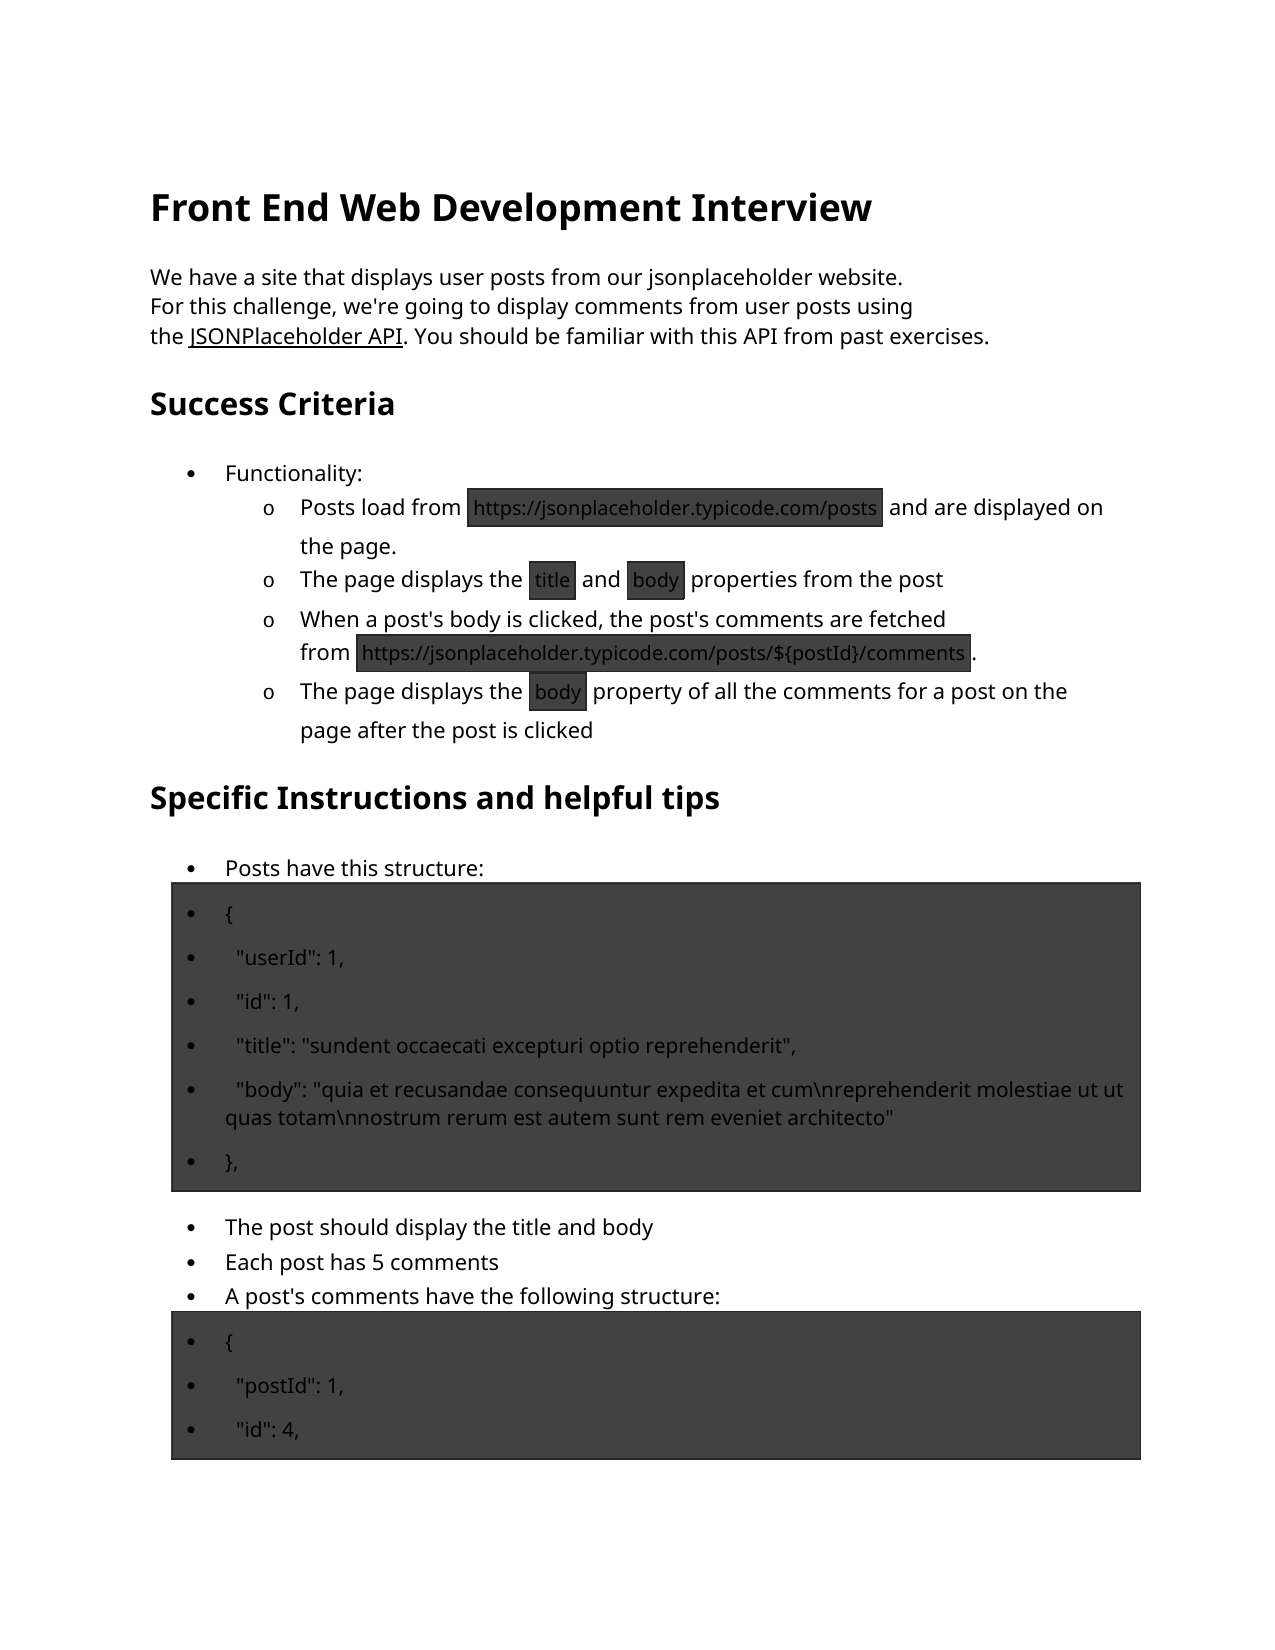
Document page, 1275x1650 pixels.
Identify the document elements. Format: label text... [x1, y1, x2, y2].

list "body": "quia et recusandae consequuntur expedita et cum\nreprehenderit molestiae ut ut quas totam\nnostrum rerum est autem sunt rem eveniet architecto" [173, 1059, 1140, 1131]
list Functionality: [187, 454, 1125, 488]
list The post should display the title and body [187, 1208, 1125, 1242]
list When a post's body is clicked, the post's comments are fetched from https://jsonplaceholder.typicode.com/posts/${postId}/comments. [262, 599, 1125, 672]
list }, [173, 1131, 1140, 1190]
list Posts have this structure: [187, 848, 1125, 882]
text Success Criteria [150, 382, 1125, 425]
text We have a site that displays user posts from our jsonplaceholder website. For this challenge, we're going to display comments from user posts using the JSONPlaceholder API. You should be familiar with this API from past exercises. [150, 261, 1125, 351]
list Posts load from https://jsonplaceholder.typicode.com/posts and are displayed on the page. [262, 488, 1125, 561]
list { [173, 884, 1140, 927]
list "id": 1, [173, 971, 1140, 1015]
text Specific Instructions and helpful tips [150, 776, 1125, 819]
list A post's comments have the following structure: [187, 1276, 1125, 1311]
list "title": "sundent occaecati excepturi optio reprehenderit", [173, 1015, 1140, 1059]
list The page displays the body property of all the comments for a post on the page after the post is clicked [262, 672, 1125, 745]
list Each post has 5 comments [187, 1242, 1125, 1276]
list The page displays the title and body properties from the post [262, 561, 529, 599]
list "id": 4, [173, 1399, 1140, 1458]
list The page displays the title and body properties from the post [685, 561, 1125, 599]
list { [173, 1312, 1140, 1355]
list "postId": 1, [173, 1355, 1140, 1399]
list "userId": 1, [173, 927, 1140, 971]
text Front End Web Development Interview [150, 181, 1125, 232]
